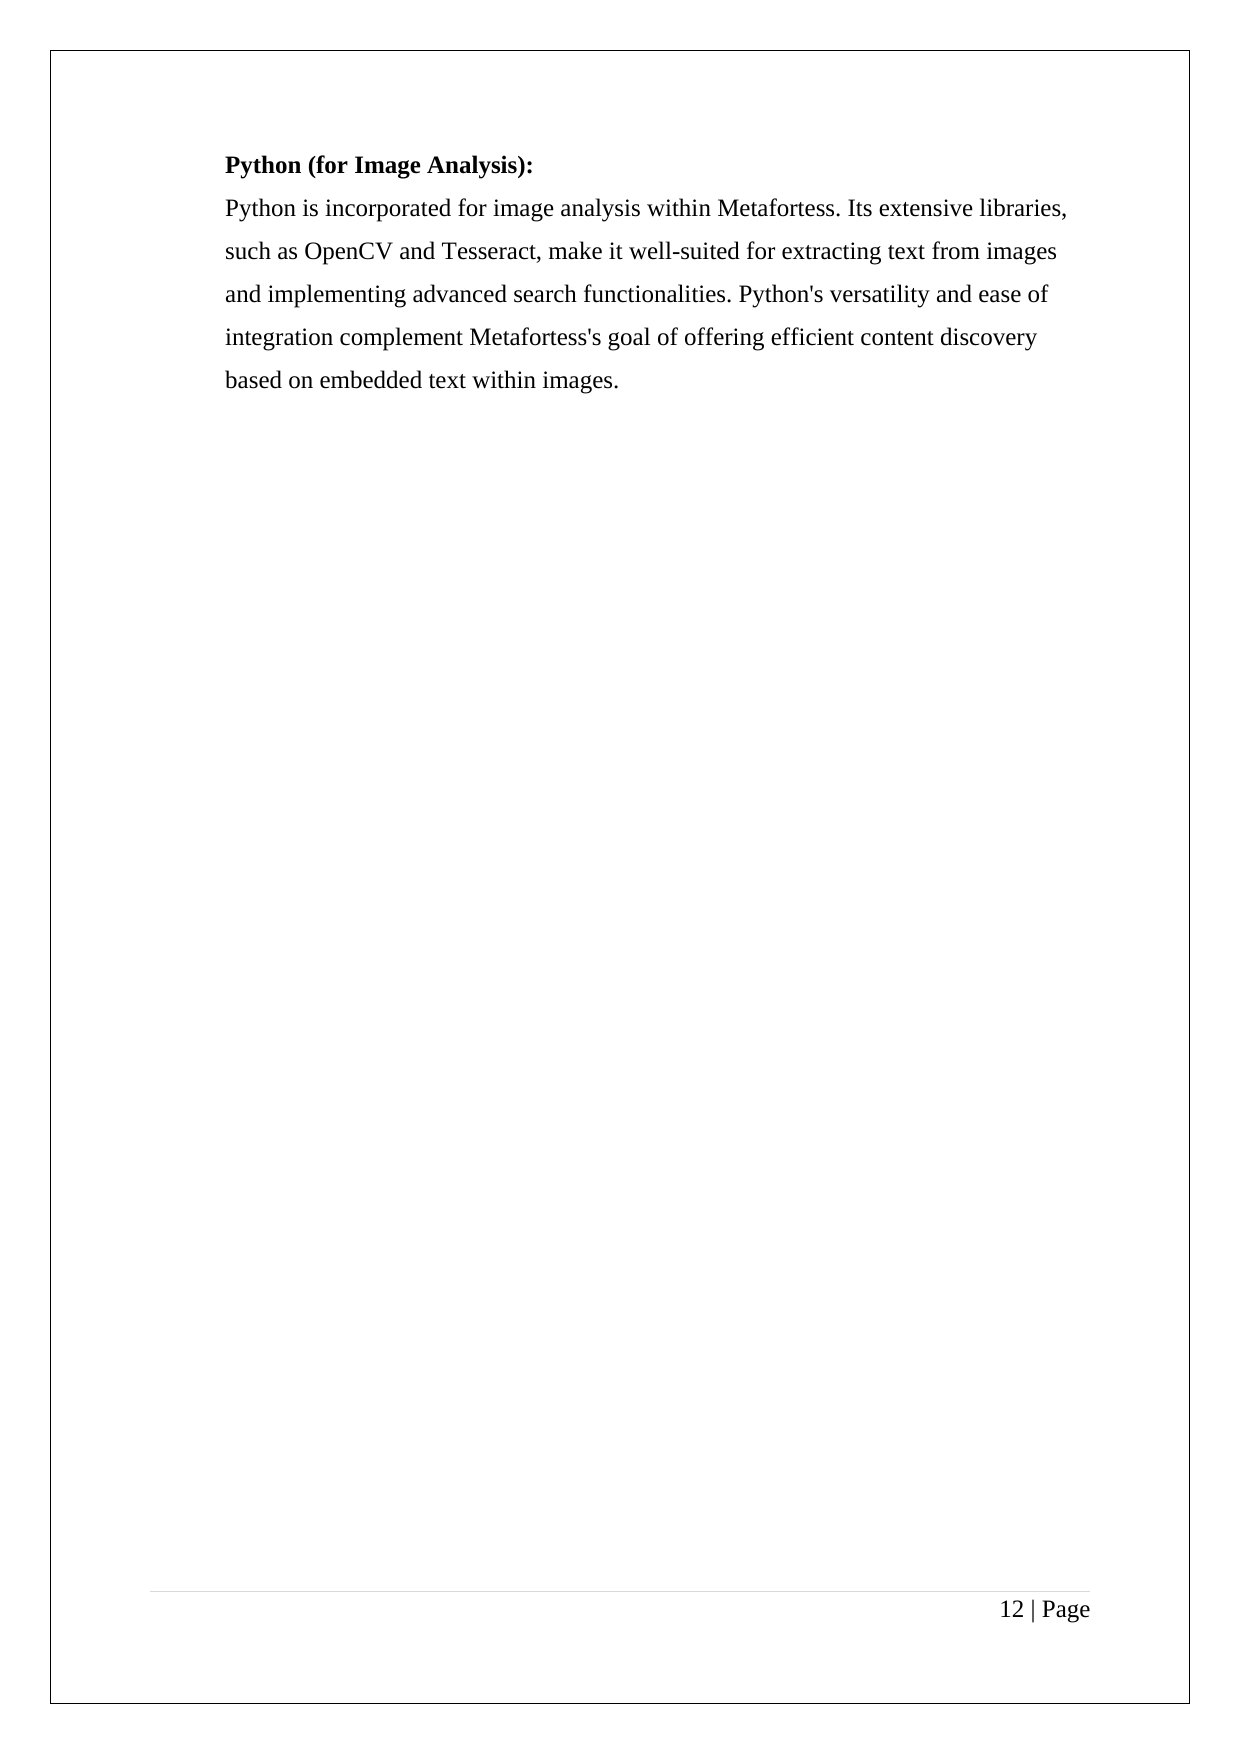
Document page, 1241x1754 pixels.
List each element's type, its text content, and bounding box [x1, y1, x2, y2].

text Python (for Image Analysis): [225, 150, 1090, 179]
text Python is incorporated for image analysis within Metafortess. Its extensive libraries, such as OpenCV and Tesseract, make it well-suited for extracting text from images and implementing advanced search functionalities. Python's versatility and ease of integration complement Metafortess's goal of offering efficient content discovery based on embedded text within images. [225, 193, 1090, 394]
